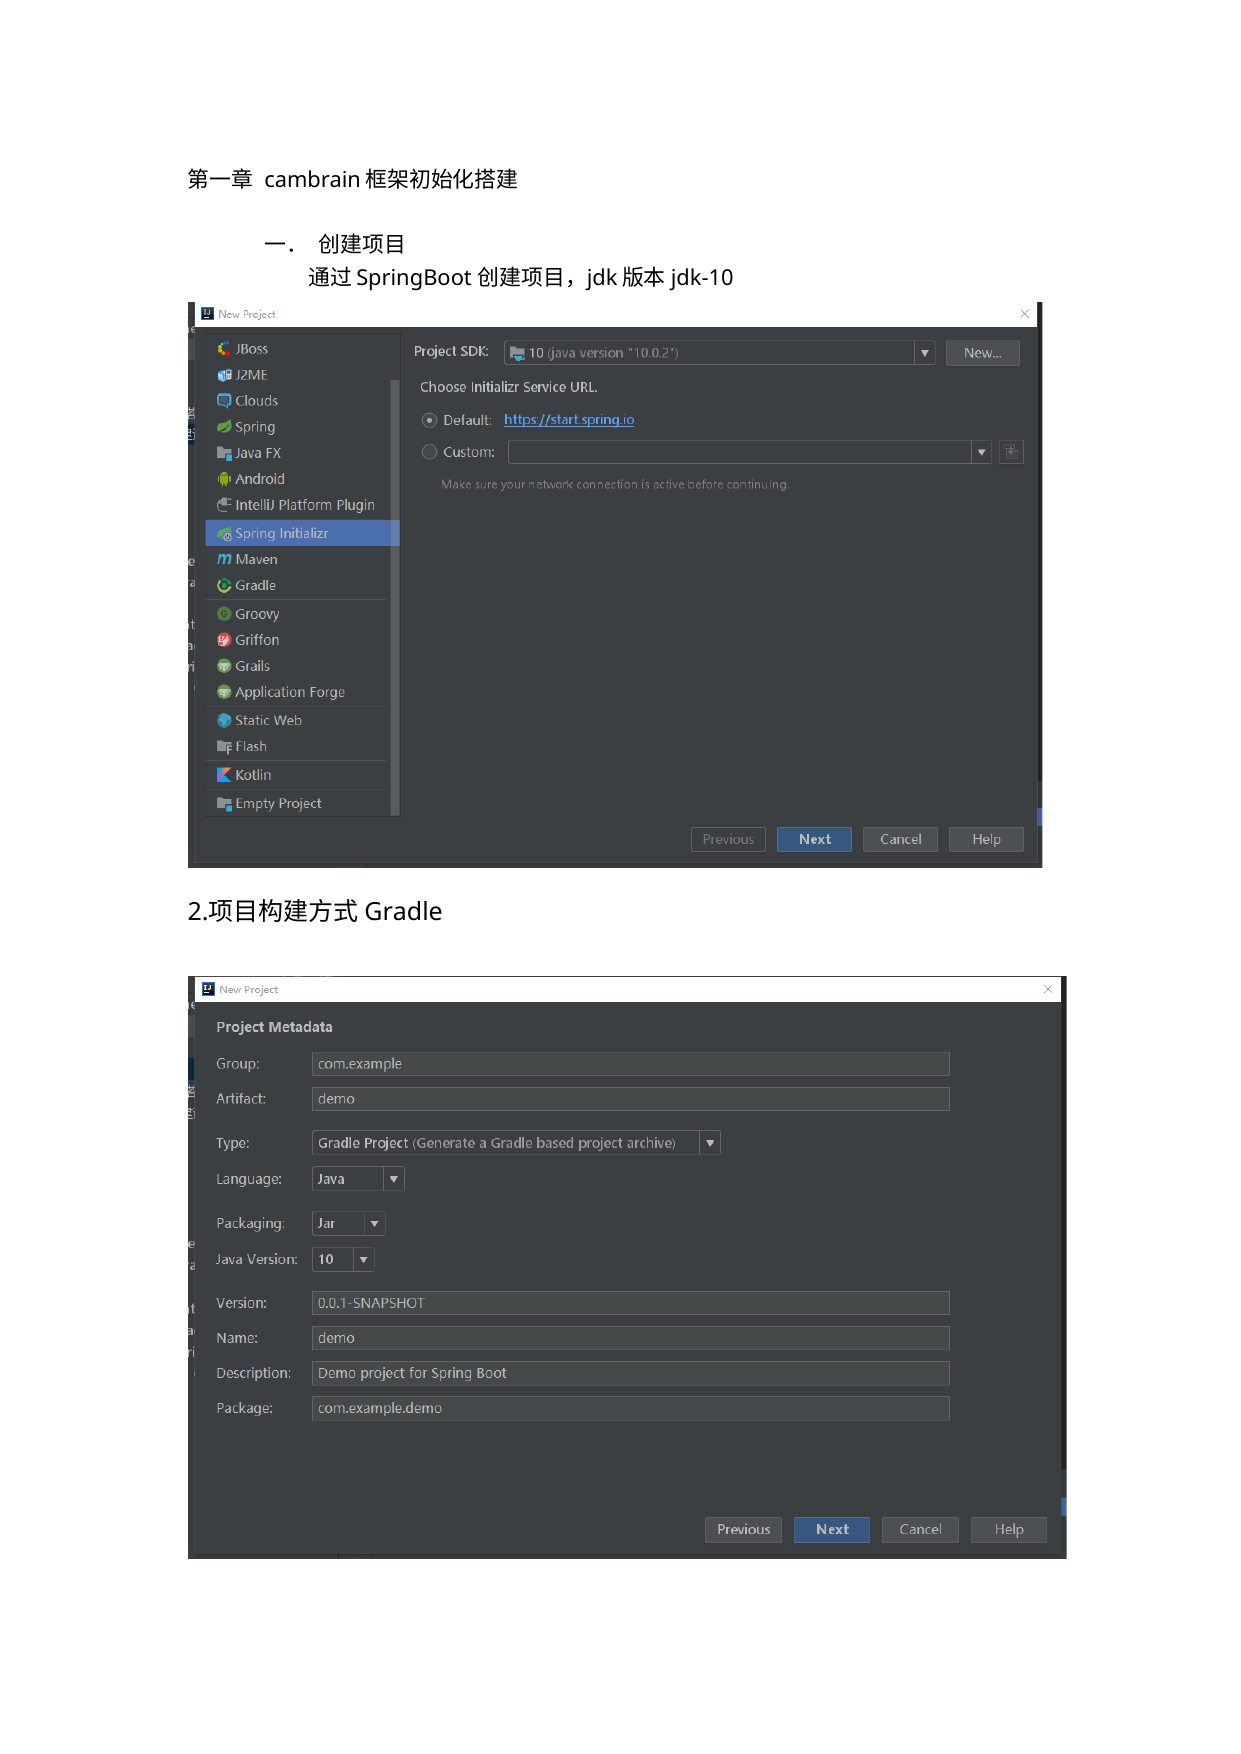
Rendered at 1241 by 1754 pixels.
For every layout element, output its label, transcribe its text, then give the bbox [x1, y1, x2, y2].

picture [188, 976, 1067, 1559]
list 通过SpringBoot 创建项目，jdk版本 jdk-10 [308, 259, 1053, 292]
list 创建项目 [264, 227, 1053, 259]
picture [188, 302, 1043, 868]
list cambrain框架初始化搭建 [187, 162, 1053, 194]
